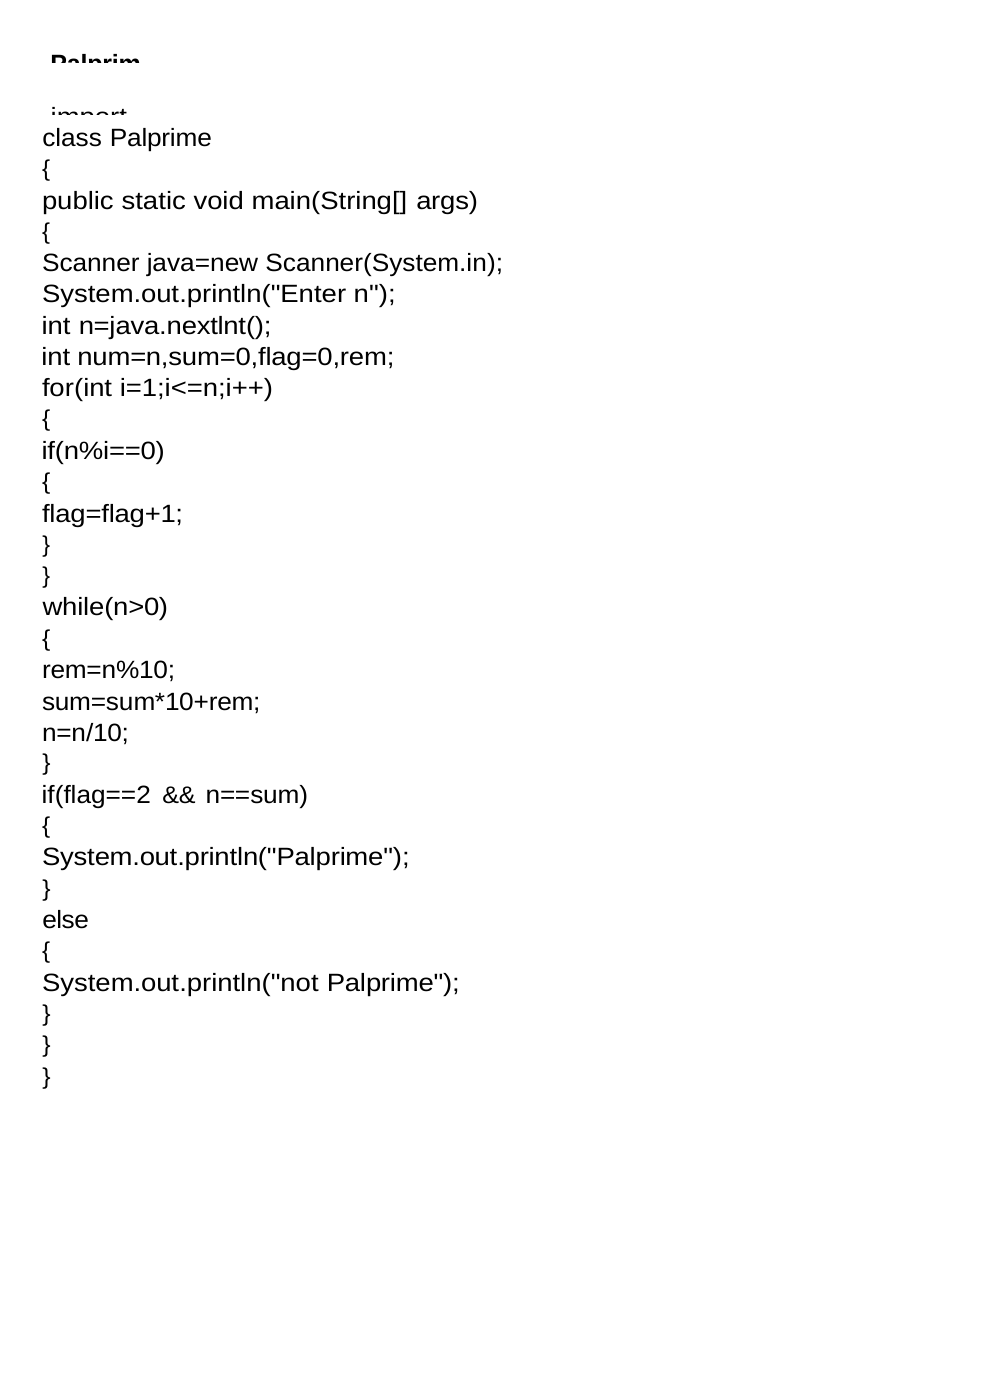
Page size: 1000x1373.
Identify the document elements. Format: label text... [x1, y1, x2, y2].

text int n=java.nextlnt(); [41, 311, 860, 339]
text public static void main(String[] args) [42, 186, 860, 214]
text } [42, 1063, 860, 1089]
text } [42, 562, 860, 588]
text { [42, 405, 860, 432]
text class Palprime [42, 123, 860, 152]
text { [42, 812, 860, 839]
text { [42, 625, 860, 651]
text { [42, 218, 860, 244]
text System.out.println("Palprime"); [42, 842, 860, 871]
text System.out.println("not Palprime"); [42, 968, 860, 996]
text { [42, 468, 860, 494]
text rem=n%10; sum=sum*10+rem; n=n/10; [42, 655, 340, 747]
text } [42, 875, 860, 901]
text { [42, 937, 860, 964]
text Scanner java=new Scanner(System.in); System.out.println("Enter n"); [42, 248, 626, 308]
text } [42, 1031, 860, 1057]
text if(flag==2 && n==sum) [41, 780, 860, 809]
text flag=flag+1; [42, 499, 860, 528]
text while(n>0) [42, 592, 860, 621]
text { [42, 155, 860, 181]
text } [42, 1000, 860, 1026]
text int num=n,sum=0,flag=0,rem; for(int i=1;i<=n;i++) [41, 342, 417, 402]
text else [42, 906, 860, 934]
text } [42, 750, 860, 776]
text if(n%i==0) [41, 436, 860, 465]
text } [42, 531, 860, 557]
